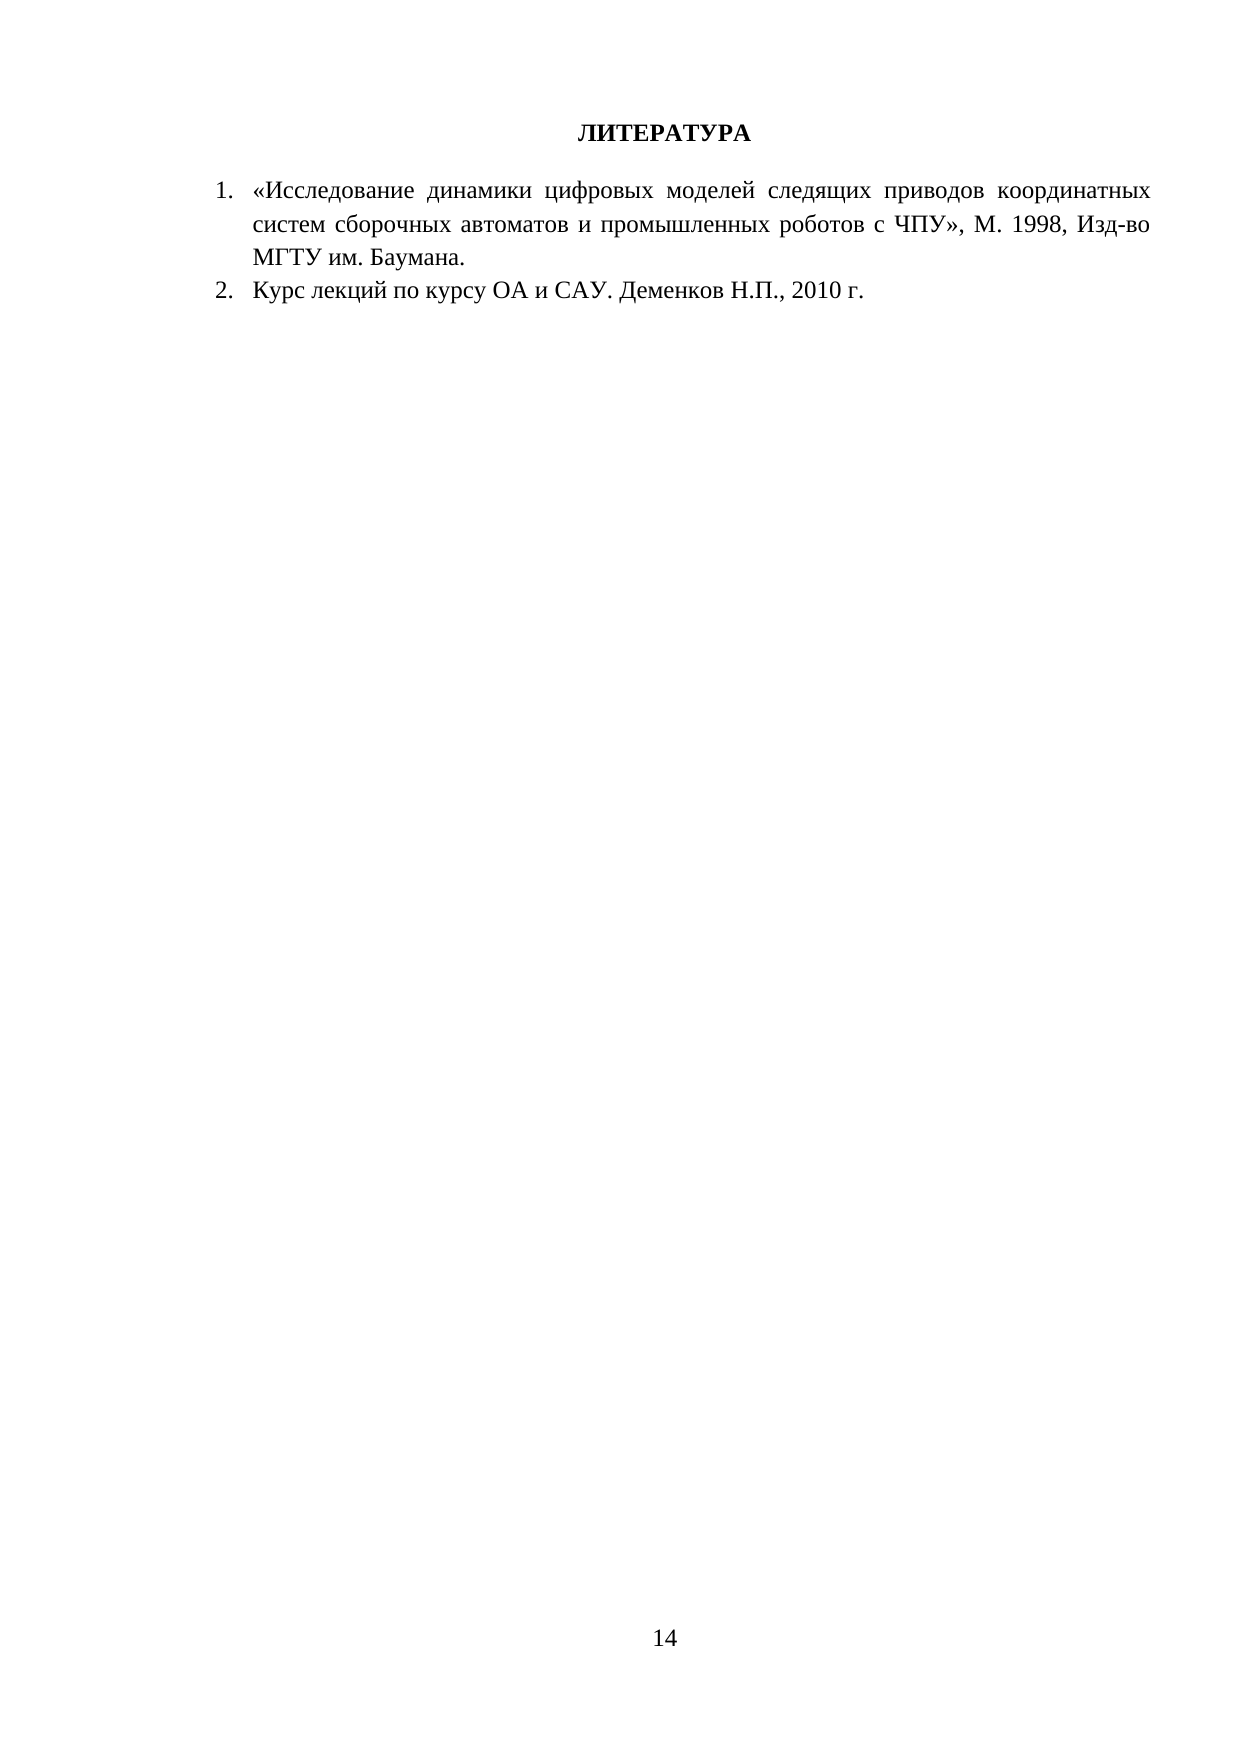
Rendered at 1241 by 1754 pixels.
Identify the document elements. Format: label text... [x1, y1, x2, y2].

list «Исследование динамики цифровых моделей следящих приводов координатных систем сборочных автоматов и промышленных роботов с ЧПУ», М. 1998, Изд-во МГТУ им. Баумана. [215, 176, 1152, 270]
text ЛИТЕРАТУРА [177, 118, 1152, 147]
list Курс лекций по курсу ОА и САУ. Деменков Н.П., 2010 г. [215, 275, 1152, 303]
